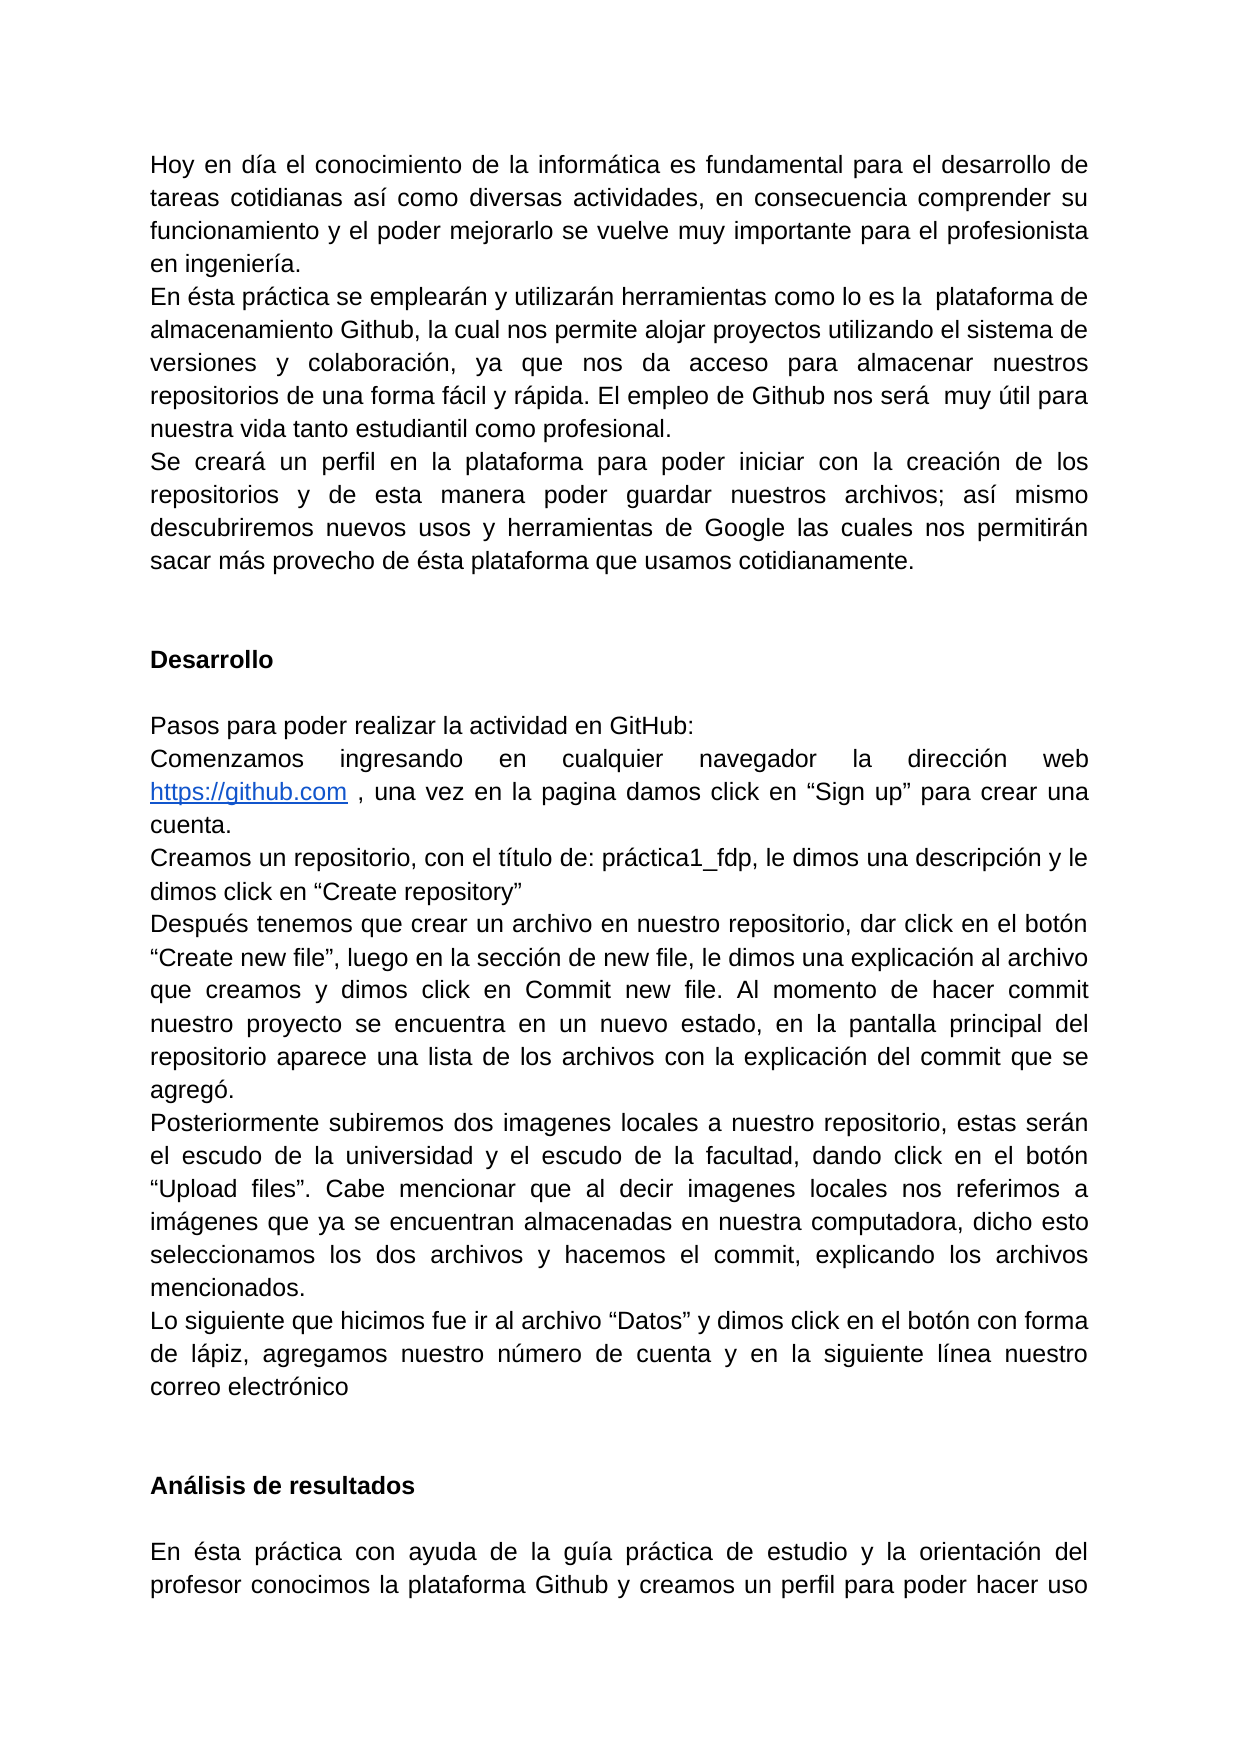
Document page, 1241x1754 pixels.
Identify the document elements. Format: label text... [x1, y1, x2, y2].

text Se creará un perfil en la plataforma para poder iniciar con la creación de los repositorios y de esta manera poder guardar nuestros archivos; así mismo descubriremos nuevos usos y herramientas de Google las cuales nos permitirán sacar más provecho de ésta plataforma que usamos cotidianamente. [150, 447, 1090, 575]
text Hoy en día el conocimiento de la informática es fundamental para el desarrollo de tareas cotidianas así como diversas actividades, en consecuencia comprender su funcionamiento y el poder mejorarlo se vuelve muy importante para el profesionista en ingeniería. [150, 150, 1090, 278]
text Comenzamos ingresando en cualquier navegador la dirección web https://github.com , una vez en la pagina damos click en “Sign up” para crear una cuenta. [150, 744, 1090, 839]
text Posteriormente subiremos dos imagenes locales a nuestro repositorio, estas serán el escudo de la universidad y el escudo de la facultad, dando click en el botón “Upload files”. Cabe mencionar que al decir imagenes locales nos referimos a imágenes que ya se encuentran almacenadas en nuestra computadora, dicho esto seleccionamos los dos archivos y hacemos el commit, explicando los archivos mencionados. [150, 1108, 1090, 1301]
text Creamos un repositorio, con el título de: práctica1_fdp, le dimos una descripción y le dimos click en “Create repository” [150, 843, 1090, 905]
text Después tenemos que crear un archivo en nuestro repositorio, dar click en el botón “Create new file”, luego en la sección de new file, le dimos una explicación al archivo que creamos y dimos click en Commit new file. Al momento de hacer commit nuestro proyecto se encuentra en un nuevo estado, en la pantalla principal del repositorio aparece una lista de los archivos con la explicación del commit que se agregó. [150, 909, 1090, 1103]
text En ésta práctica se emplearán y utilizarán herramientas como lo es la plataforma de almacenamiento Github, la cual nos permite alojar proyectos utilizando el sistema de versiones y colaboración, ya que nos da acceso para almacenar nuestros repositorios de una forma fácil y rápida. El empleo de Github nos será muy útil para nuestra vida tanto estudiantil como profesional. [150, 282, 1090, 443]
text Análisis de resultados [150, 1471, 1090, 1499]
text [150, 1537, 1090, 1599]
text Pasos para poder realizar la actividad en GitHub: [150, 711, 1090, 740]
text Desarrollo [150, 645, 1090, 674]
text Lo siguiente que hicimos fue ir al archivo “Datos” y dimos click en el botón con forma de lápiz, agregamos nuestro número de cuenta y en la siguiente línea nuestro correo electrónico [150, 1306, 1090, 1401]
